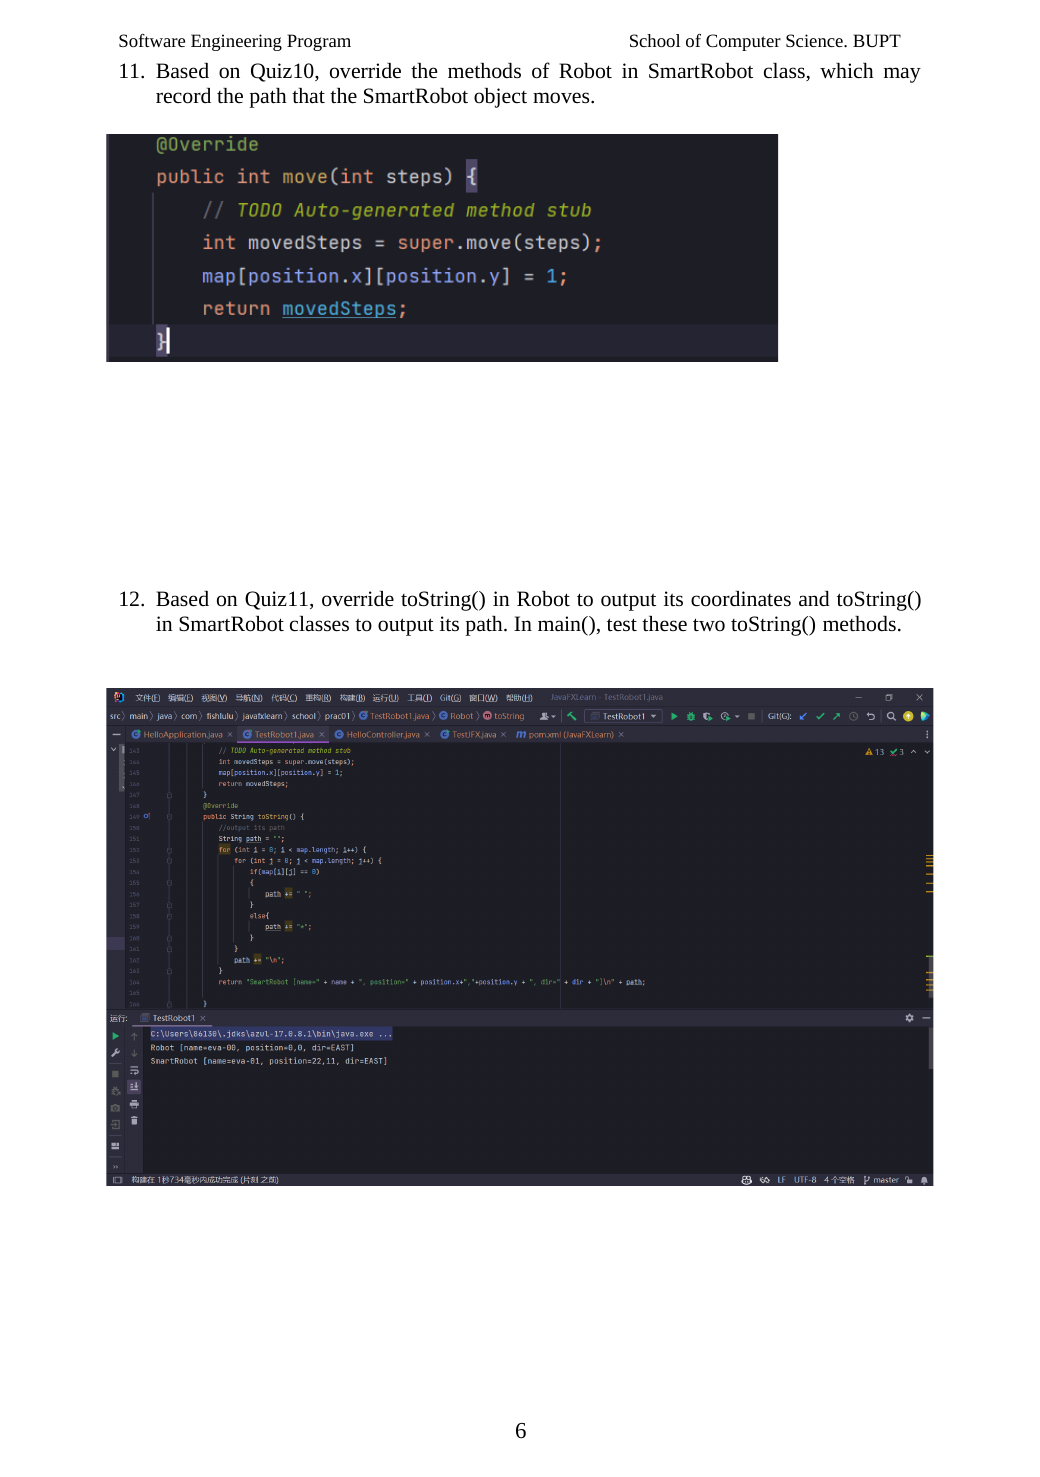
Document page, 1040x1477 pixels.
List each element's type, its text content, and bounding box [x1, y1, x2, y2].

list Based on Quiz11, override toString() in Robot to output its coordinates and toString() in SmartRobot classes to output its path. In main(), test these two toString() methods. [118, 586, 921, 636]
picture [106, 688, 934, 1186]
list Based on Quiz10, override the methods of Robot in SmartRobot class, which may record the path that the SmartRobot object moves. [118, 58, 921, 108]
picture [106, 134, 779, 362]
